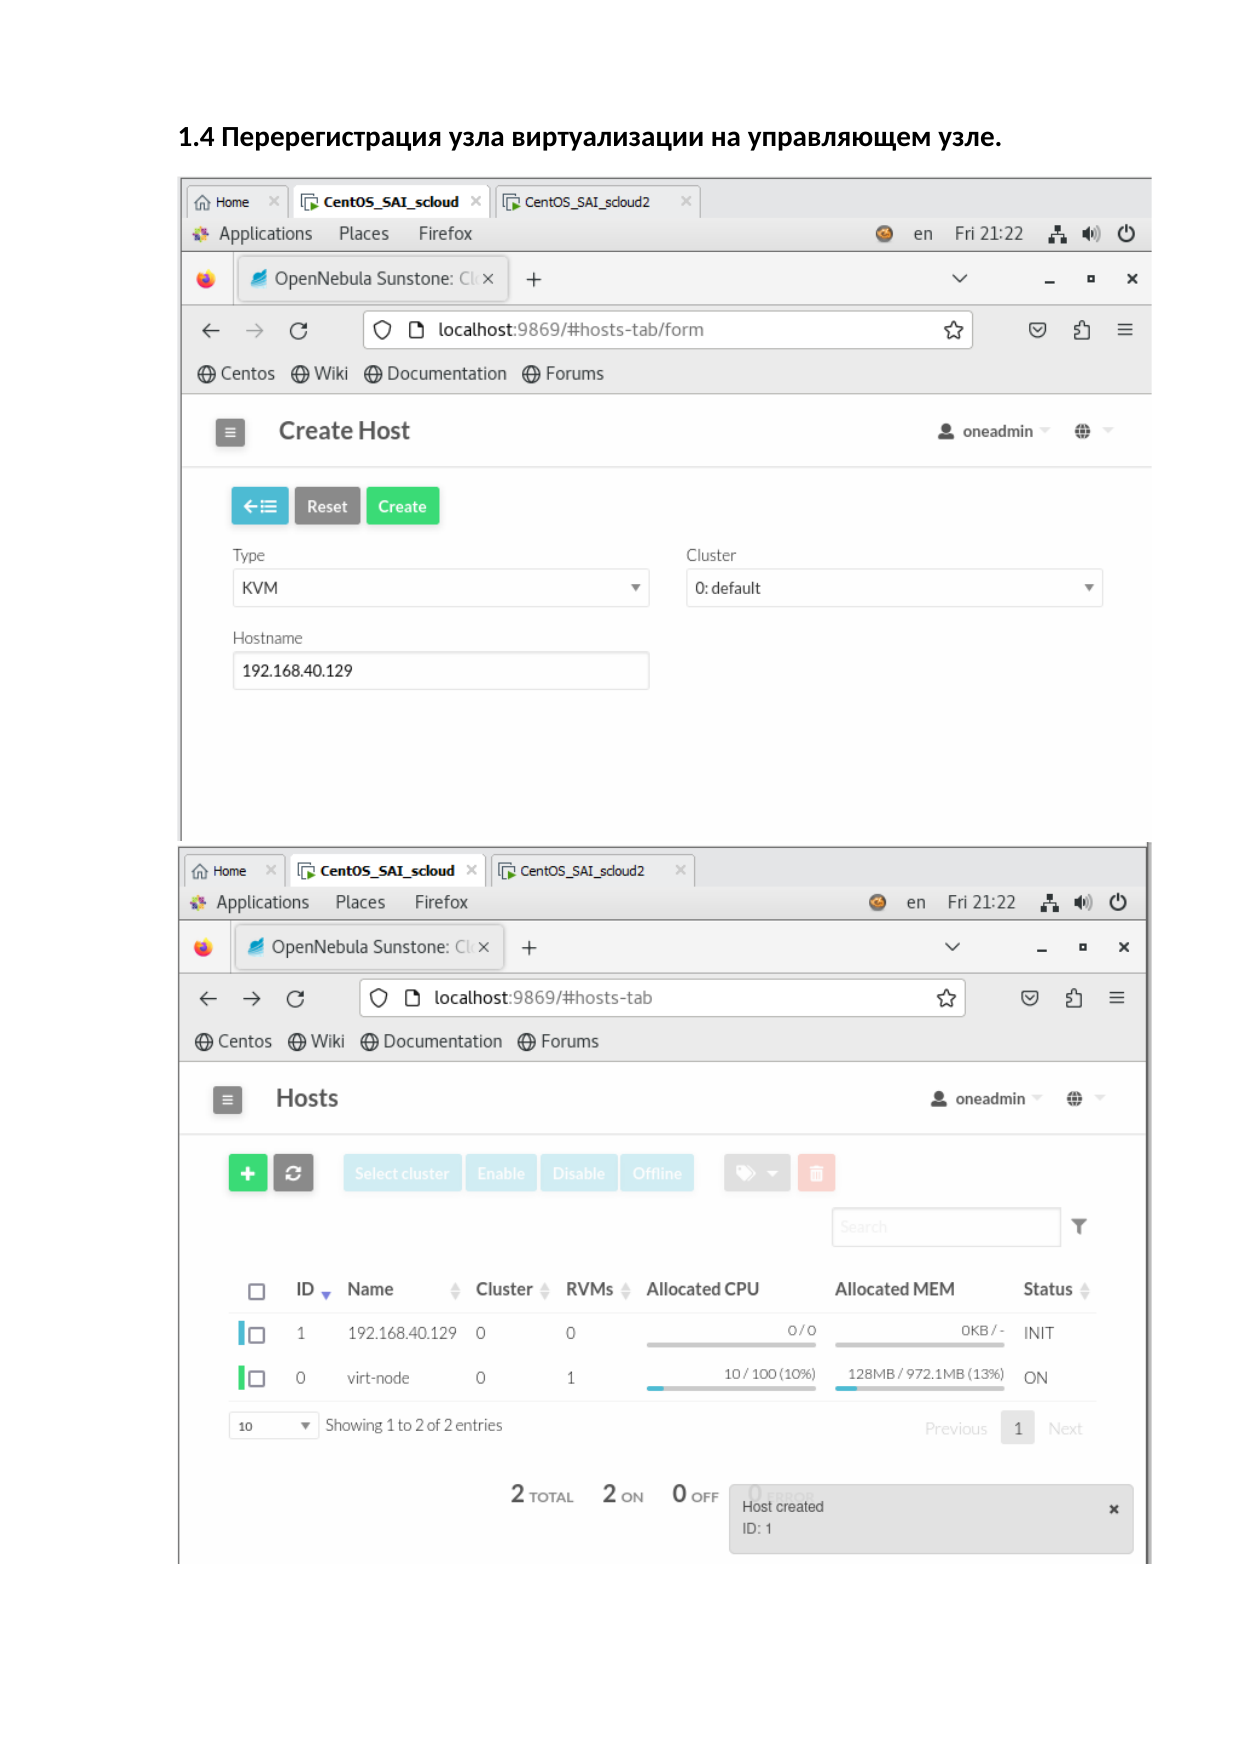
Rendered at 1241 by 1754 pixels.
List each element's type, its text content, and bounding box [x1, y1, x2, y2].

text 1.4 Перерегистрация узла виртуализации на управляющем узле. [177, 118, 1152, 154]
picture [177, 173, 1152, 841]
picture [177, 842, 1152, 1564]
